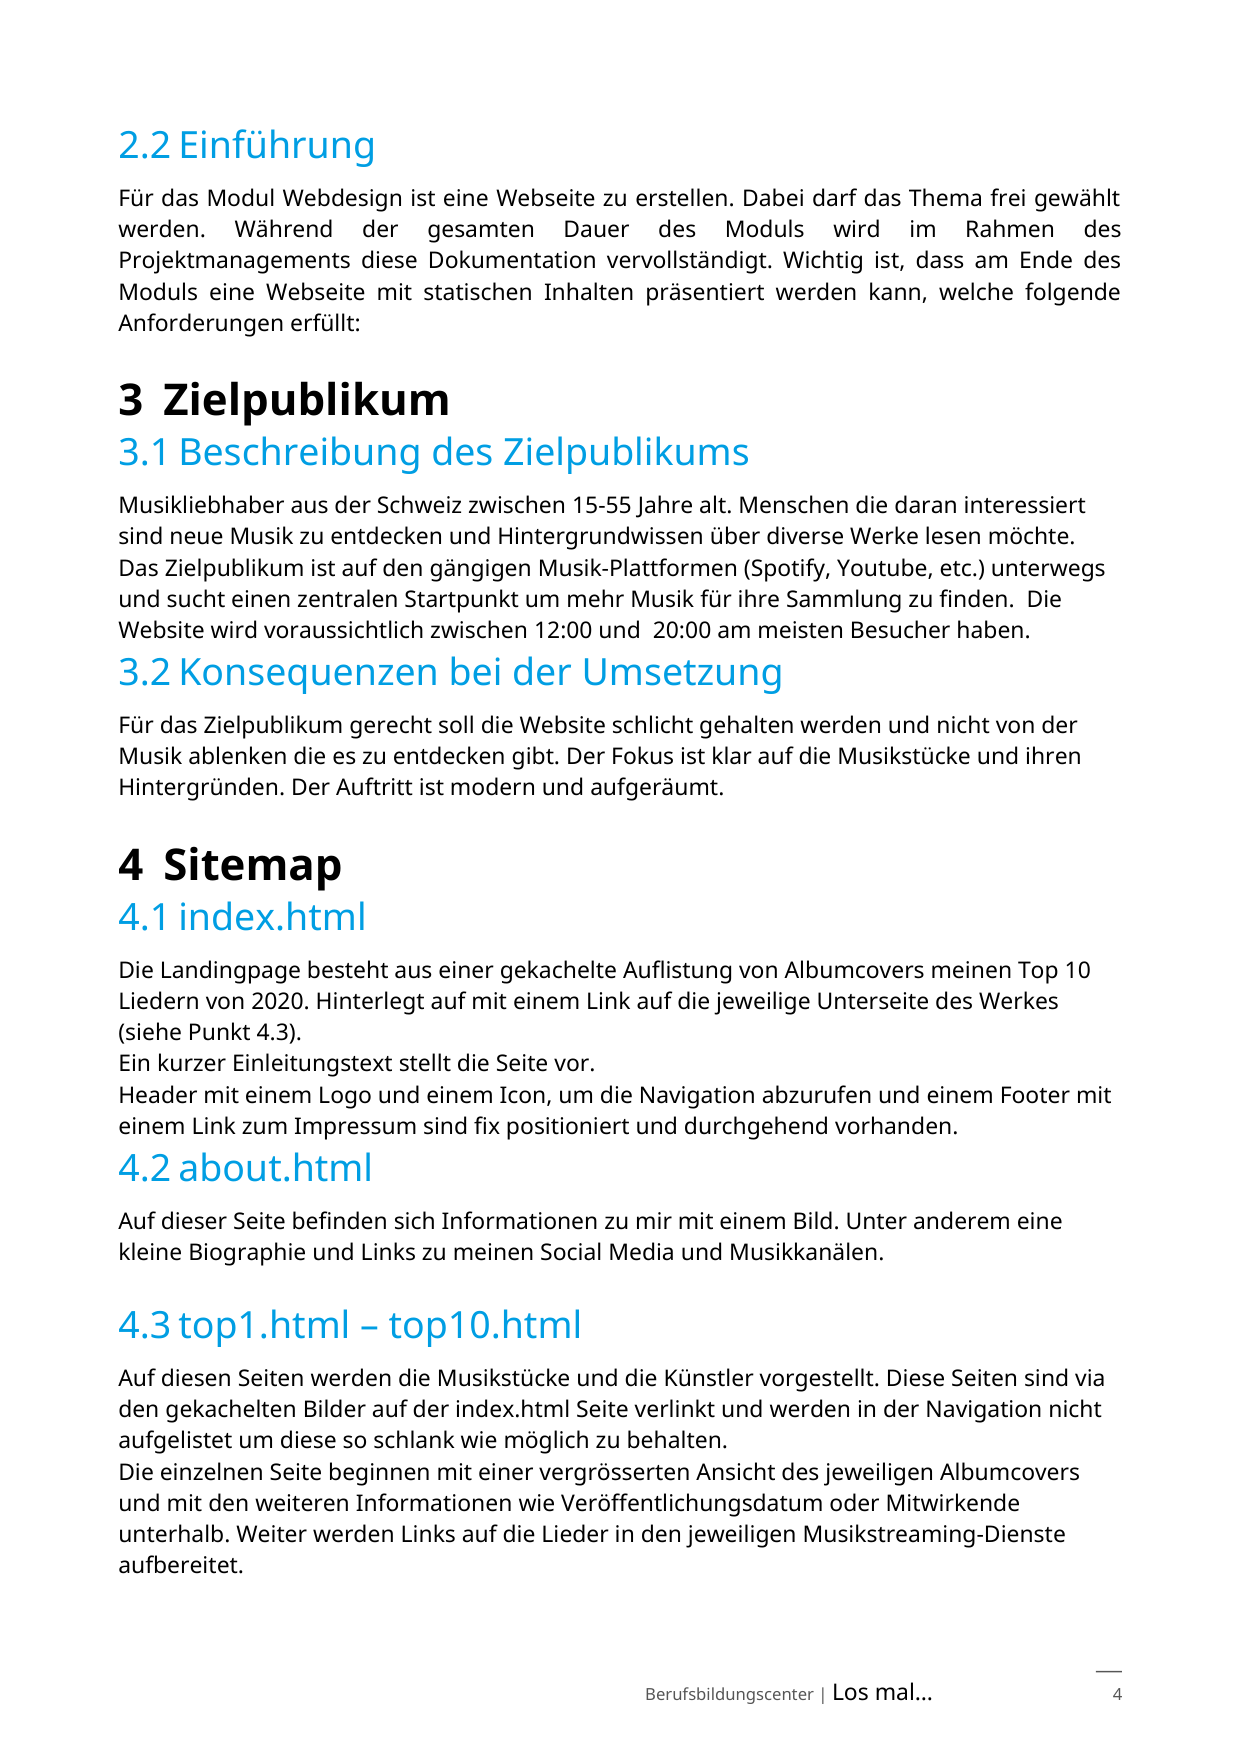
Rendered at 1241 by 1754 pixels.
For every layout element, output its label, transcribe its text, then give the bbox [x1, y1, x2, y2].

subtitle index.html [118, 890, 1122, 941]
subtitle Sitemap [118, 840, 1122, 890]
text Für das Modul Webdesign ist eine Webseite zu erstellen. Dabei darf das Thema frei gewählt werden. Während der gesamten Dauer des Moduls wird im Rahmen des Projektmanagements diese Dokumentation vervollständigt. Wichtig ist, dass am Ende des Moduls eine Webseite mit statischen Inhalten präsentiert werden kann, welche folgende Anforderungen erfüllt: [118, 182, 1122, 338]
subtitle Konsequenzen bei der Umsetzung [118, 645, 1122, 696]
text Die einzelnen Seite beginnen mit einer vergrösserten Ansicht des jeweiligen Albumcovers und mit den weiteren Informationen wie Veröffentlichungsdatum oder Mitwirkende unterhalb. Weiter werden Links auf die Lieder in den jeweiligen Musikstreaming-Dienste aufbereitet. [118, 1456, 1122, 1581]
text Für das Zielpublikum gerecht soll die Website schlicht gehalten werden und nicht von der Musik ablenken die es zu entdecken gibt. Der Fokus ist klar auf die Musikstücke und ihren Hintergründen. Der Auftritt ist modern und aufgeräumt. [118, 709, 1122, 802]
subtitle Beschreibung des Zielpublikums [118, 425, 1122, 476]
text Auf diesen Seiten werden die Musikstücke und die Künstler vorgestellt. Diese Seiten sind via den gekachelten Bilder auf der index.html Seite verlinkt und werden in der Navigation nicht aufgelistet um diese so schlank wie möglich zu behalten. [118, 1362, 1122, 1456]
text Musikliebhaber aus der Schweiz zwischen 15-55 Jahre alt. Menschen die daran interessiert sind neue Musik zu entdecken und Hintergrundwissen über diverse Werke lesen möchte. Das Zielpublikum ist auf den gängigen Musik-Plattformen (Spotify, Youtube, etc.) unterwegs und sucht einen zentralen Startpunkt um mehr Musik für ihre Sammlung zu finden. Die Website wird voraussichtlich zwischen 12:00 und 20:00 am meisten Besucher haben. [118, 489, 1122, 645]
subtitle about.html [118, 1141, 1122, 1192]
subtitle top1.html – top10.html [118, 1298, 1122, 1349]
subtitle Zielpublikum [118, 375, 1122, 425]
text Header mit einem Logo und einem Icon, um die Navigation abzurufen und einem Footer mit einem Link zum Impressum sind fix positioniert und durchgehend vorhanden. [118, 1078, 1122, 1141]
text Auf dieser Seite befinden sich Informationen zu mir mit einem Bild. Unter anderem eine kleine Biographie und Links zu meinen Social Media und Musikkanälen. [118, 1204, 1122, 1267]
subtitle Einführung [118, 118, 1122, 169]
text Ein kurzer Einleitungstext stellt die Seite vor. [118, 1047, 1122, 1078]
text Die Landingpage besteht aus einer gekachelte Auflistung von Albumcovers meinen Top 10 Liedern von 2020. Hinterlegt auf mit einem Link auf die jeweilige Unterseite des Werkes (siehe Punkt 4.3). [118, 953, 1122, 1047]
